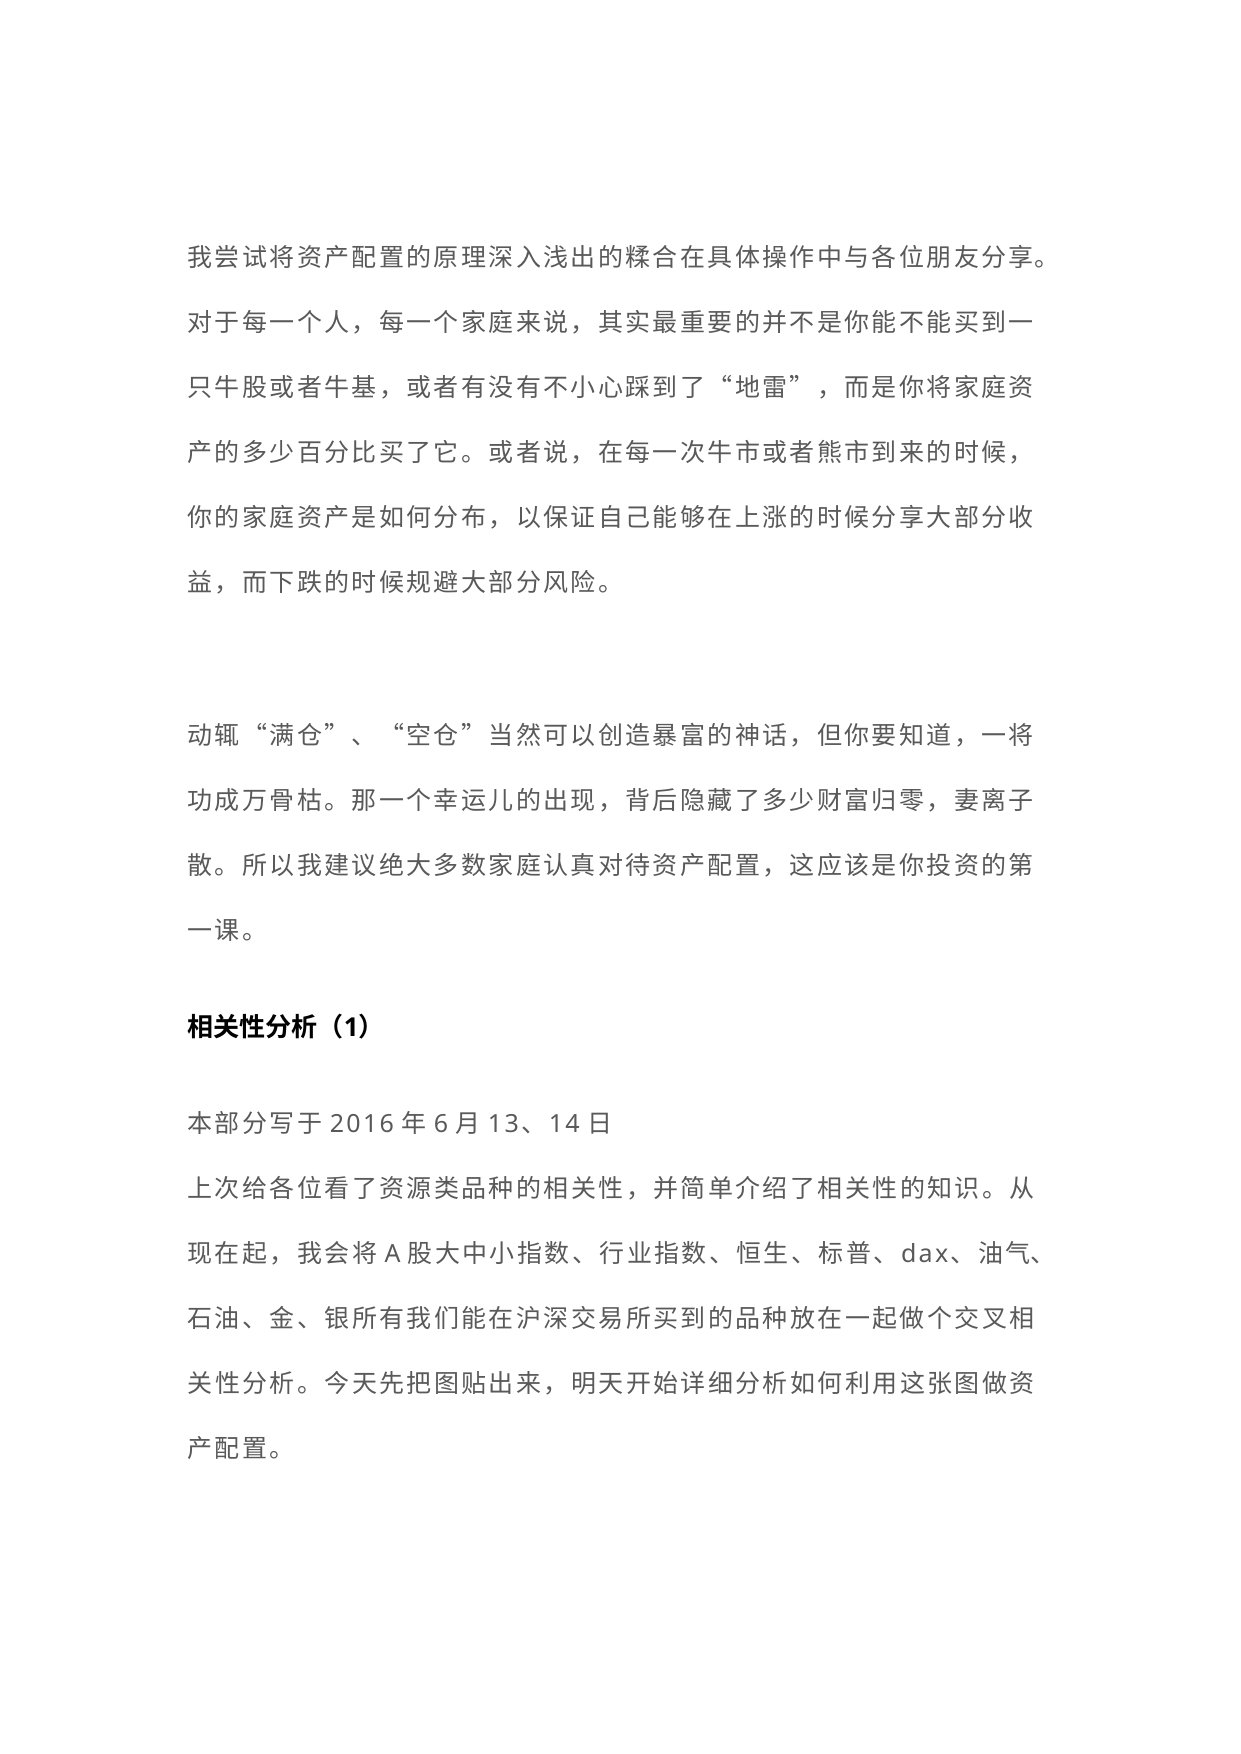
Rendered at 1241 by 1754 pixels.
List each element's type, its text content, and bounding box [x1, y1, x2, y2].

text 上次给各位看了资源类品种的相关性，并简单介绍了相关性的知识。从现在起，我会将A股大中小指数、行业指数、恒生、标普、dax、油气、石油、金、银所有我们能在沪深交易所买到的品种放在一起做个交叉相关性分析。今天先把图贴出来，明天开始详细分析如何利用这张图做资产配置。 [187, 1154, 1053, 1479]
text 我尝试将资产配置的原理深入浅出的糅合在具体操作中与各位朋友分享。对于每一个人，每一个家庭来说，其实最重要的并不是你能不能买到一只牛股或者牛基，或者有没有不小心踩到了“地雷”，而是你将家庭资产的多少百分比买了它。或者说，在每一次牛市或者熊市到来的时候，你的家庭资产是如何分布，以保证自己能够在上涨的时候分享大部分收益，而下跌的时候规避大部分风险。 [187, 223, 1053, 613]
text 动辄“满仓”、“空仓”当然可以创造暴富的神话，但你要知道，一将功成万骨枯。那一个幸运儿的出现，背后隐藏了多少财富归零，妻离子散。所以我建议绝大多数家庭认真对待资产配置，这应该是你投资的第一课。 [187, 701, 1053, 961]
text 相关性分析（1） [187, 993, 1053, 1058]
text 本部分写于2016年6月13、14日 [187, 1089, 1053, 1154]
